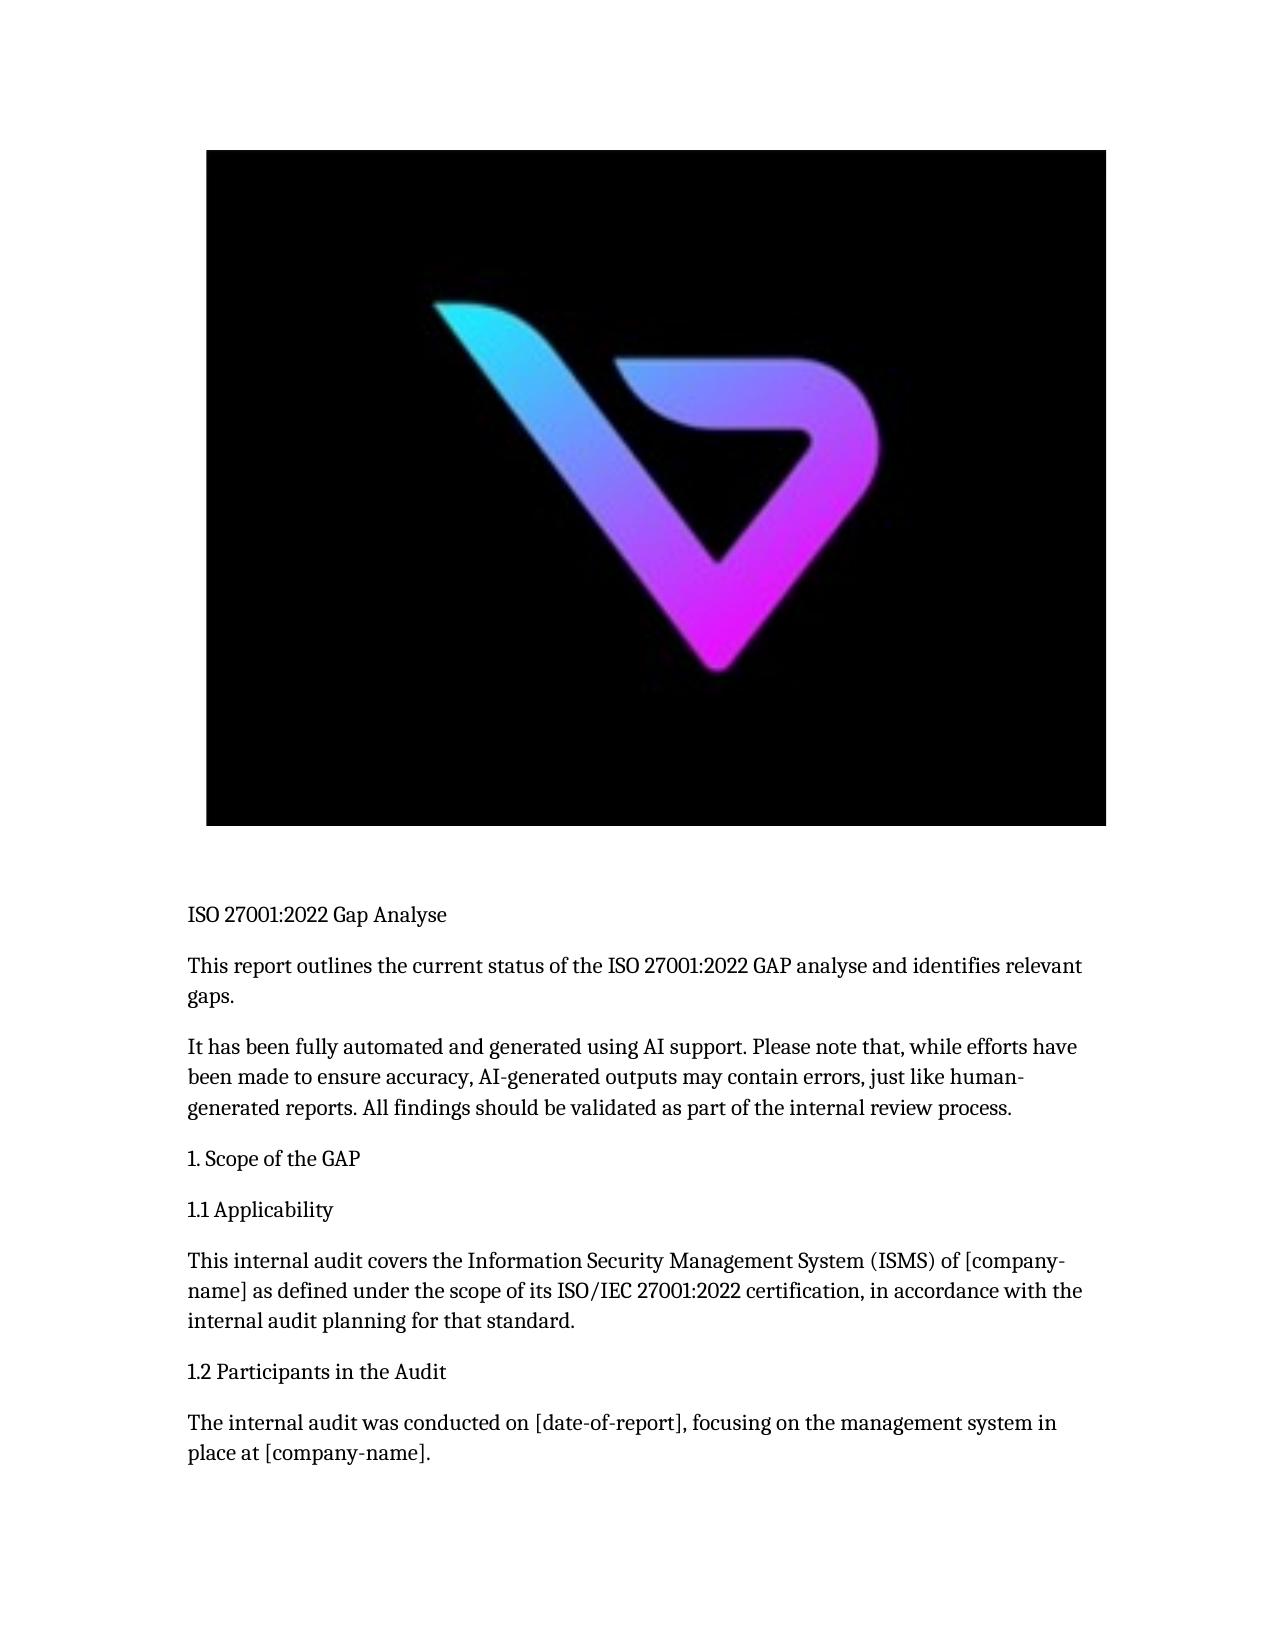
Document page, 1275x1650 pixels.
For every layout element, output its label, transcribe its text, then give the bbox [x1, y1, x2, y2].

text 1. Scope of the GAP [187, 1145, 1087, 1172]
text 1.2 Participants in the Audit [187, 1359, 1087, 1385]
text The internal audit was conducted on [date-of-report], focusing on the management system in place at [company-name]. [187, 1410, 1087, 1466]
text 1.1 Applicability [187, 1196, 1087, 1223]
text This report outlines the current status of the ISO 27001:2022 GAP analyse and identifies relevant gaps. [187, 953, 1087, 1009]
picture [206, 150, 1107, 826]
text This internal audit covers the Information Security Management System (ISMS) of [company-name] as defined under the scope of its ISO/IEC 27001:2022 certification, in accordance with the internal audit planning for that standard. [187, 1247, 1087, 1334]
text It has been fully automated and generated using AI support. Please note that, while efforts have been made to ensure accuracy, AI-generated outputs may contain errors, just like human-generated reports. All findings should be validated as part of the internal review process. [187, 1034, 1087, 1121]
text ISO 27001:2022 Gap Analyse [187, 902, 1087, 928]
